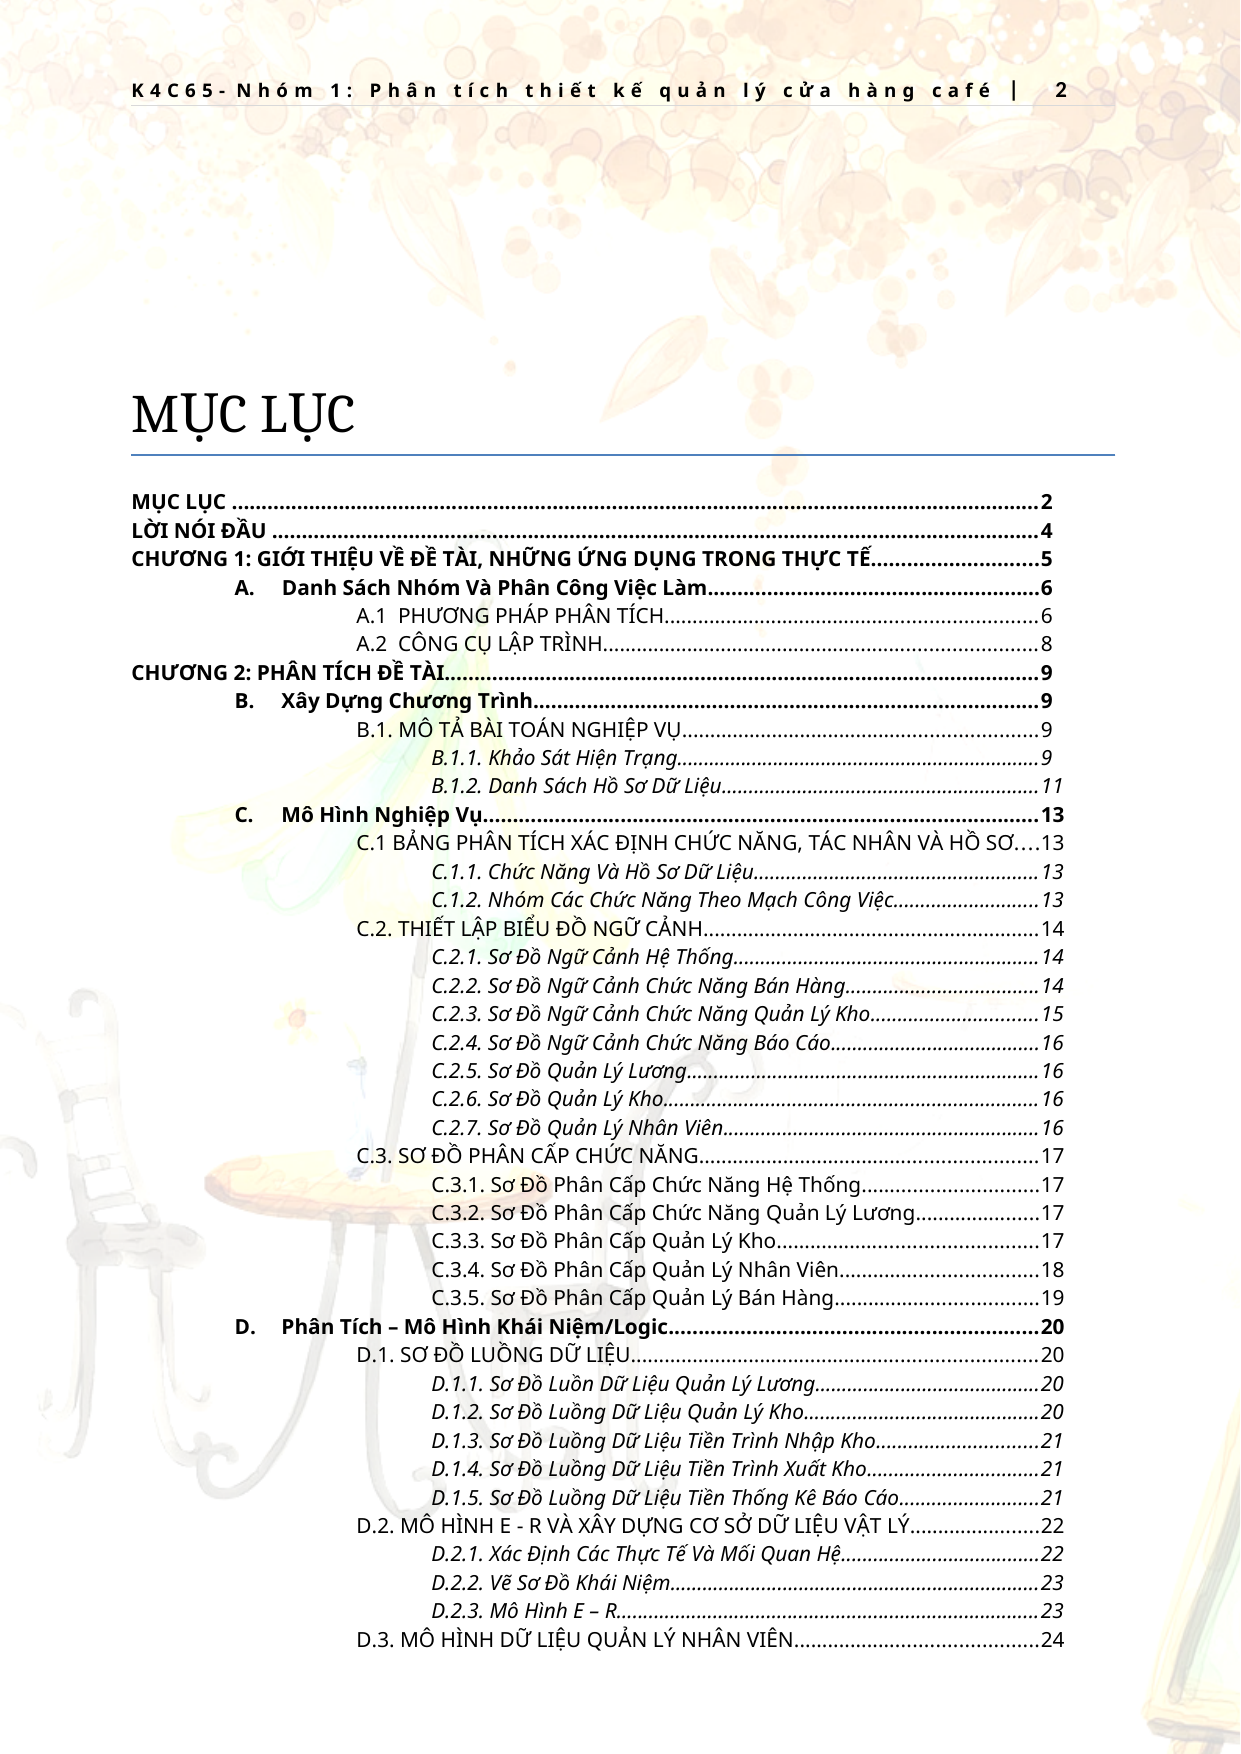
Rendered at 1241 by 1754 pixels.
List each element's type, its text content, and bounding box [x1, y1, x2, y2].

title MỤC LỤC [131, 383, 1115, 454]
text B. Xây Dựng Chương Trình 9 [131, 686, 1115, 715]
text CHƯƠNG 2: PHÂN TÍCH ĐỀ TÀI 9 [131, 658, 1115, 686]
text C.2.2. Sơ Đồ Ngữ Cảnh Chức Năng Bán Hàng 14 [131, 971, 1115, 999]
text MỤC LỤC 2 [131, 487, 1115, 516]
text D.2.2. Vẽ Sơ Đồ Khái Niệm 23 [131, 1568, 1115, 1596]
text C. Mô Hình Nghiệp Vụ 13 [131, 800, 1115, 828]
text C.2.1. Sơ Đồ Ngữ Cảnh Hệ Thống 14 [131, 942, 1115, 971]
text C.1 BẢNG PHÂN TÍCH XÁC ĐỊNH CHỨC NĂNG, TÁC NHÂN VÀ HỒ SƠ 13 [131, 828, 1115, 857]
text B.1. MÔ TẢ BÀI TOÁN NGHIỆP VỤ 9 [131, 715, 1115, 743]
text C.2. THIẾT LẬP BIỂU ĐỒ NGỮ CẢNH 14 [131, 914, 1115, 942]
text C.2.4. Sơ Đồ Ngữ Cảnh Chức Năng Báo Cáo 16 [131, 1028, 1115, 1056]
text C.1.1. Chức Năng Và Hồ Sơ Dữ Liệu 13 [131, 857, 1115, 885]
text D.1. SƠ ĐỒ LUỒNG DỮ LIỆU 20 [131, 1340, 1115, 1369]
text A.2 CÔNG CỤ LẬP TRÌNH 8 [131, 629, 1115, 658]
text C.3.3. Sơ Đồ Phân Cấp Quản Lý Kho 17 [131, 1227, 1115, 1255]
text C.2.3. Sơ Đồ Ngữ Cảnh Chức Năng Quản Lý Kho 15 [131, 999, 1115, 1028]
text D.2. MÔ HÌNH E - R VÀ XÂY DỰNG CƠ SỞ DỮ LIỆU VẬT LÝ 22 [131, 1511, 1115, 1539]
text D.2.1. Xác Định Các Thực Tế Và Mối Quan Hệ 22 [131, 1539, 1115, 1568]
text D.1.1. Sơ Đồ Luồn Dữ Liệu Quản Lý Lương 20 [131, 1369, 1115, 1397]
text D. Phân Tích – Mô Hình Khái Niệm/Logic 20 [131, 1312, 1115, 1340]
text C.1.2. Nhóm Các Chức Năng Theo Mạch Công Việc 13 [131, 885, 1115, 914]
text A.1 PHƯƠNG PHÁP PHÂN TÍCH 6 [131, 601, 1115, 629]
text D.1.4. Sơ Đồ Luồng Dữ Liệu Tiền Trình Xuất Kho 21 [131, 1454, 1115, 1483]
text C.2.5. Sơ Đồ Quản Lý Lương 16 [131, 1056, 1115, 1084]
text CHƯƠNG 1: GIỚI THIỆU VỀ ĐỀ TÀI, NHỮNG ỨNG DỤNG TRONG THỰC TẾ 5 [131, 544, 1115, 573]
text B.1.1. Khảo Sát Hiện Trạng 9 [131, 743, 1115, 772]
text D.2.3. Mô Hình E – R 23 [131, 1596, 1115, 1625]
text C.3. SƠ ĐỒ PHÂN CẤP CHỨC NĂNG 17 [131, 1141, 1115, 1170]
text D.1.2. Sơ Đồ Luồng Dữ Liệu Quản Lý Kho 20 [131, 1397, 1115, 1426]
text C.3.2. Sơ Đồ Phân Cấp Chức Năng Quản Lý Lương 17 [131, 1198, 1115, 1227]
text A. Danh Sách Nhóm Và Phân Công Việc Làm 6 [131, 573, 1115, 601]
text LỜI NÓI ĐẦU 4 [131, 516, 1115, 544]
text C.3.5. Sơ Đồ Phân Cấp Quản Lý Bán Hàng 19 [131, 1283, 1115, 1312]
text D.1.5. Sơ Đồ Luồng Dữ Liệu Tiền Thống Kê Báo Cáo 21 [131, 1483, 1115, 1511]
text D.1.3. Sơ Đồ Luồng Dữ Liệu Tiền Trình Nhập Kho 21 [131, 1426, 1115, 1454]
text D.3. MÔ HÌNH DỮ LIỆU QUẢN LÝ NHÂN VIÊN 24 [131, 1625, 1115, 1653]
text B.1.2. Danh Sách Hồ Sơ Dữ Liệu 11 [131, 772, 1115, 800]
text C.3.4. Sơ Đồ Phân Cấp Quản Lý Nhân Viên 18 [131, 1255, 1115, 1283]
text C.2.6. Sơ Đồ Quản Lý Kho 16 [131, 1084, 1115, 1113]
text C.3.1. Sơ Đồ Phân Cấp Chức Năng Hệ Thống 17 [131, 1170, 1115, 1198]
text C.2.7. Sơ Đồ Quản Lý Nhân Viên 16 [131, 1113, 1115, 1141]
